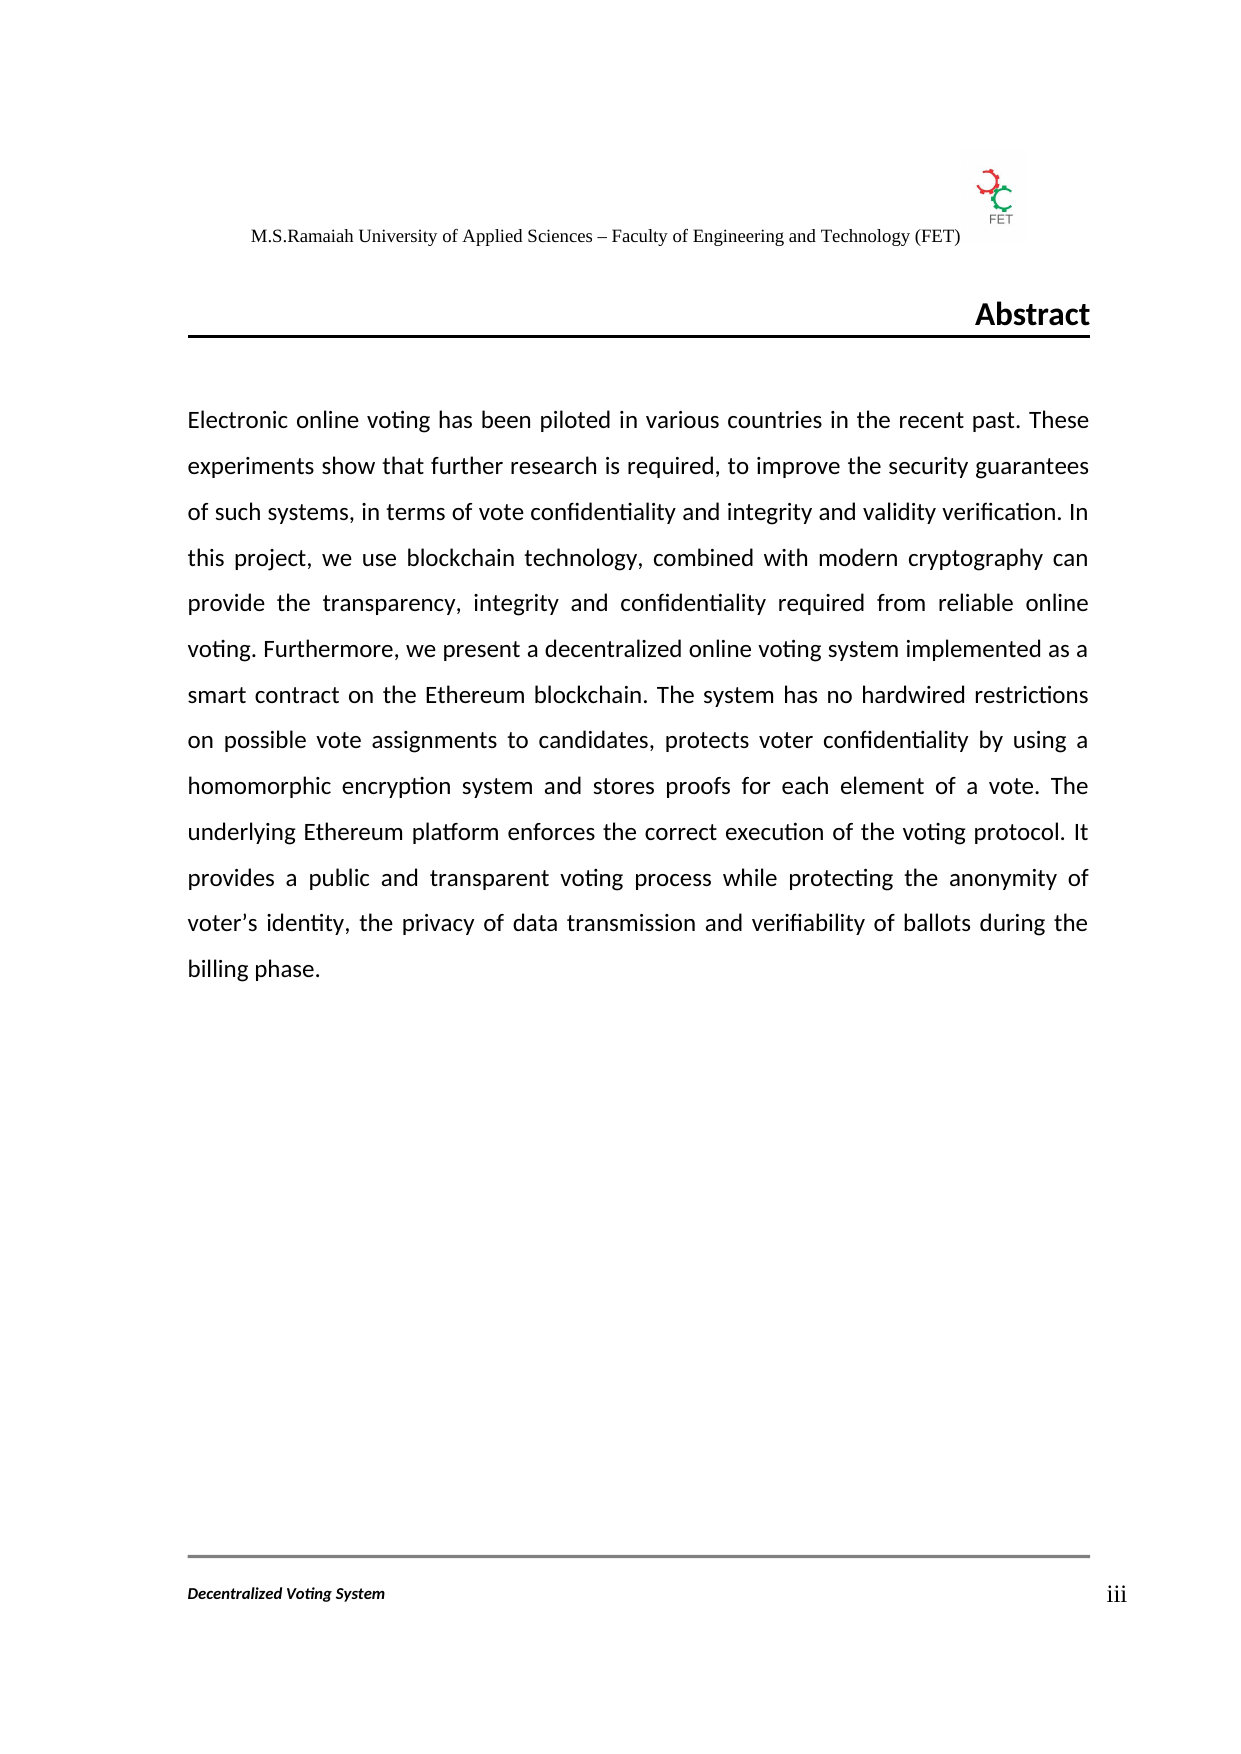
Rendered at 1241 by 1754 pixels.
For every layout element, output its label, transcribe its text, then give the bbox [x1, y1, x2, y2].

picture [961, 150, 1028, 243]
text Electronic online voting has been piloted in various countries in the recent past. These experiments show that further research is required, to improve the security guarantees of such systems, in terms of vote confidentiality and integrity and validity verification. In this project, we use blockchain technology, combined with modern cryptography can provide the transparency, integrity and confidentiality required from reliable online voting. Furthermore, we present a decentralized online voting system implemented as a smart contract on the Ethereum blockchain. The system has no hardwired restrictions on possible vote assignments to candidates, protects voter confidentiality by using a homomorphic encryption system and stores proofs for each element of a vote. The underlying Ethereum platform enforces the correct execution of the voting protocol. It provides a public and transparent voting process while protecting the anonymity of voter’s identity, the privacy of data transmission and verifiability of ballots during the billing phase. [187, 404, 1090, 984]
subtitle Abstract [187, 293, 1090, 338]
